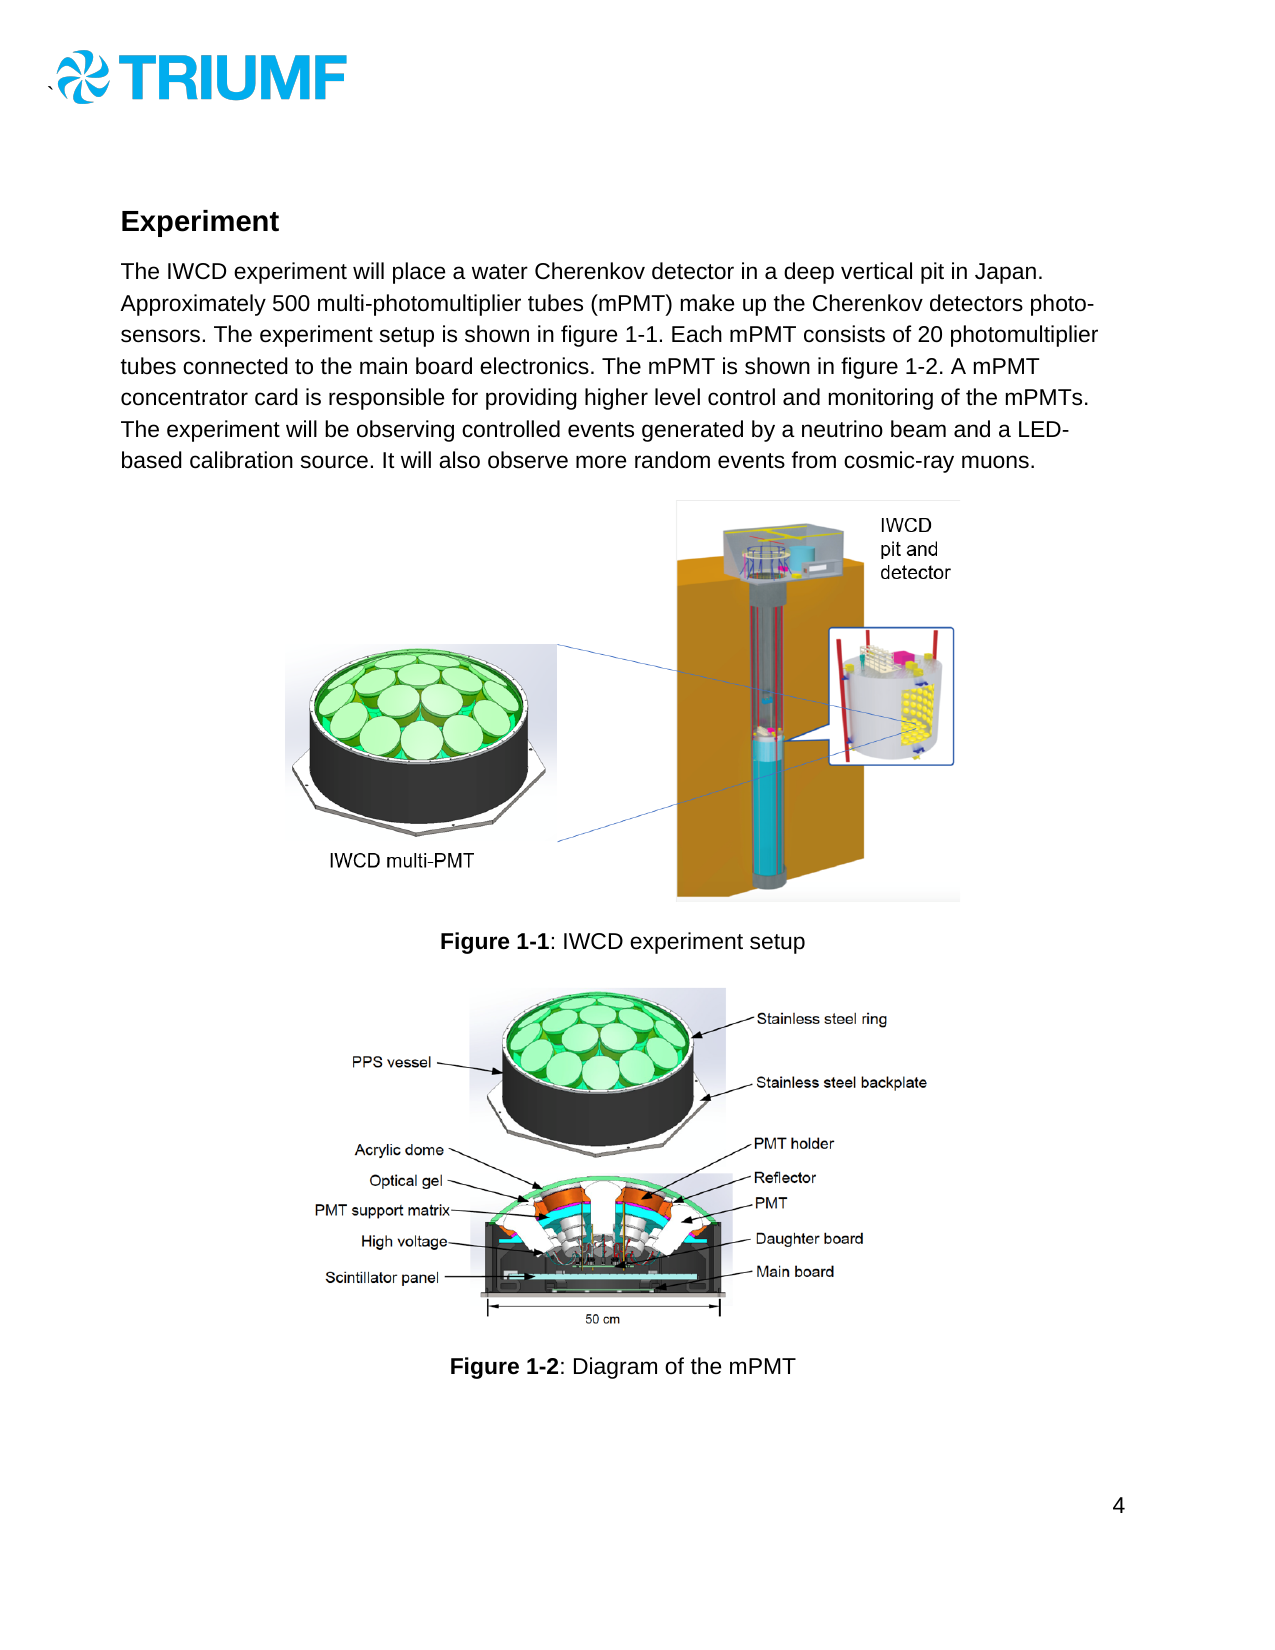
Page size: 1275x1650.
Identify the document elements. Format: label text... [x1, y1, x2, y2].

text The IWCD experiment will place a water Cherenkov detector in a deep vertical pit in Japan. Approximately 500 multi-photomultiplier tubes (mPMT) make up the Cherenkov detectors photo-sensors. The experiment setup is shown in figure 1-1. Each mPMT consists of 20 photomultiplier tubes connected to the main board electronics. The mPMT is shown in figure 1-2. A mPMT concentrator card is responsible for providing higher level control and monitoring of the mPMTs. The experiment will be observing controlled events generated by a neutrino beam and a LED-based calibration source. It will also observe more random events from cosmic-ray muons. [120, 258, 1125, 474]
text Figure 1-2: Diagram of the mPMT [120, 1353, 1125, 1379]
text Figure 1-1: IWCD experiment setup [120, 928, 1125, 954]
picture [310, 980, 936, 1327]
picture [285, 499, 961, 902]
subtitle Experiment [120, 204, 1125, 237]
